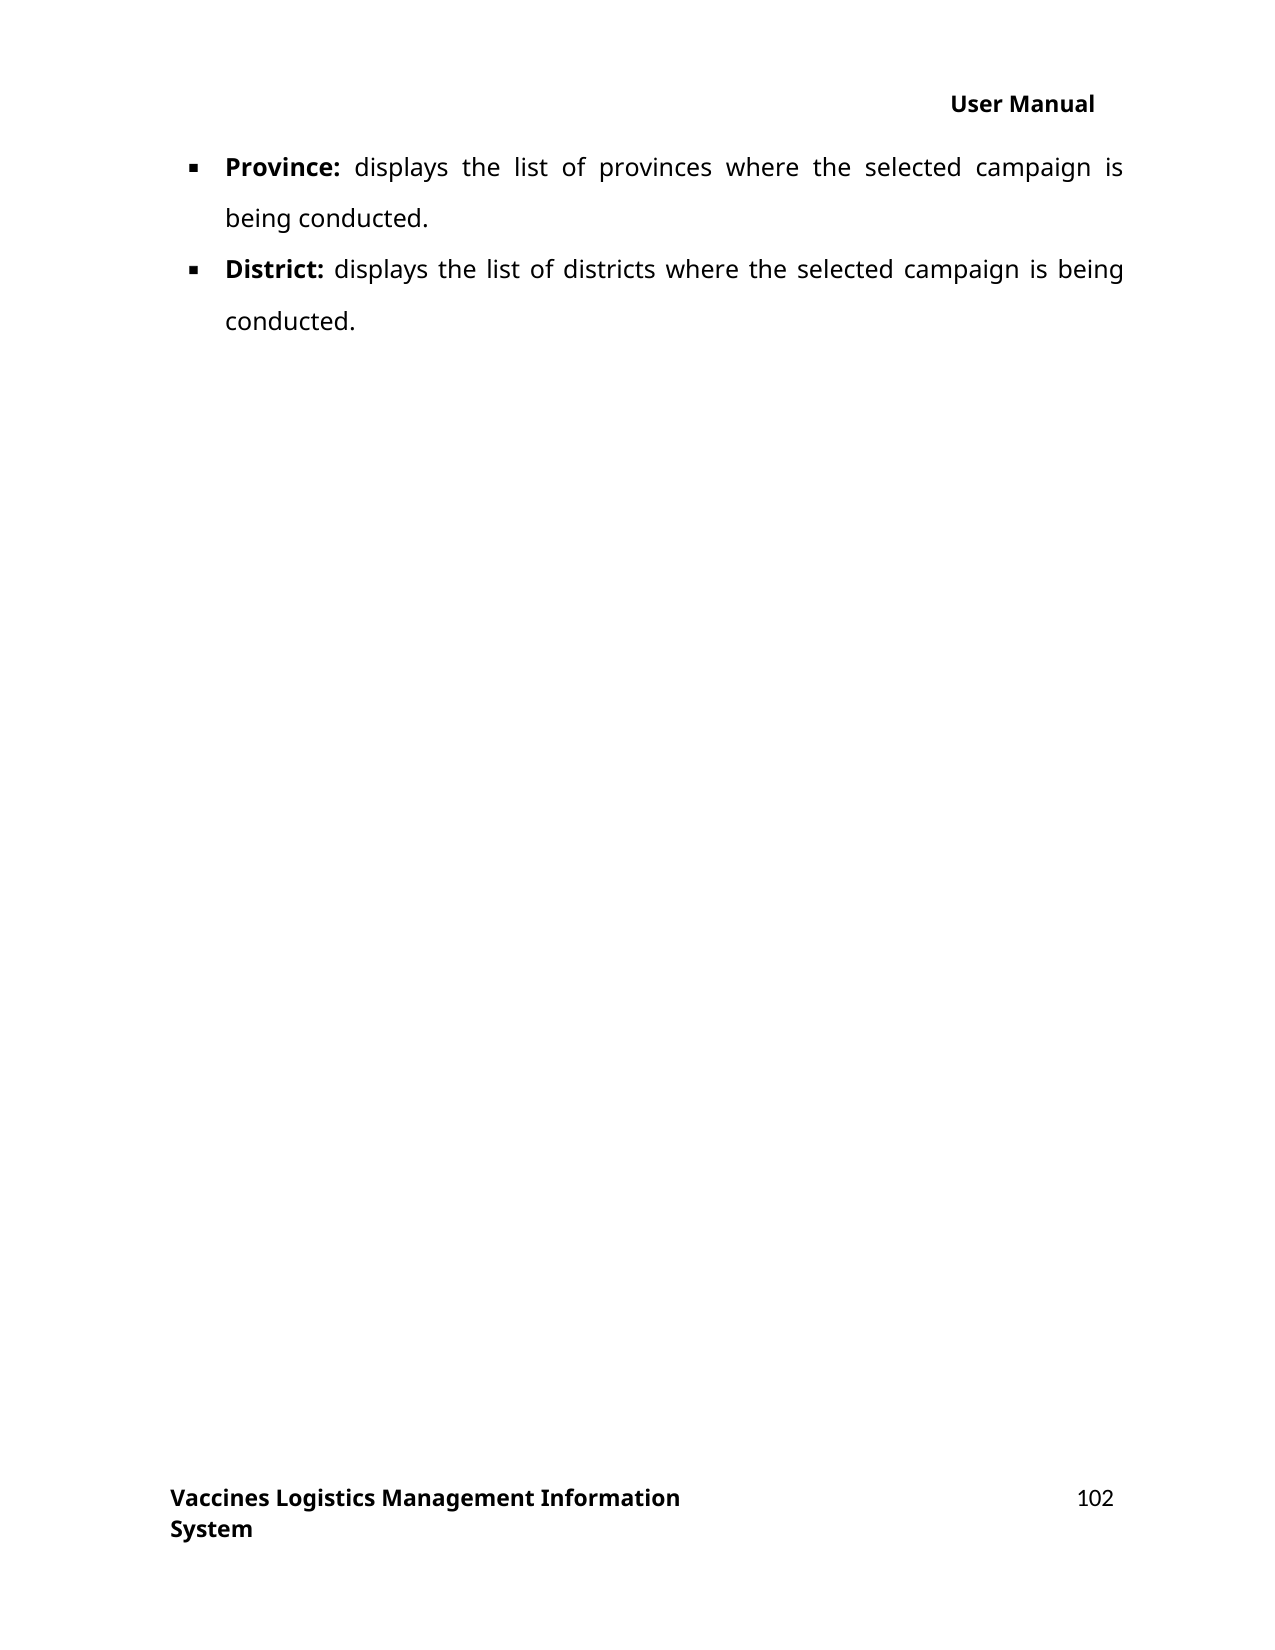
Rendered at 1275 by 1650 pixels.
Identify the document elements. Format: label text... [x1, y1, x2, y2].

list Province: displays the list of provinces where the selected campaign is being conducted. [187, 150, 1125, 235]
list District: displays the list of districts where the selected campaign is being conducted. [187, 252, 1125, 337]
